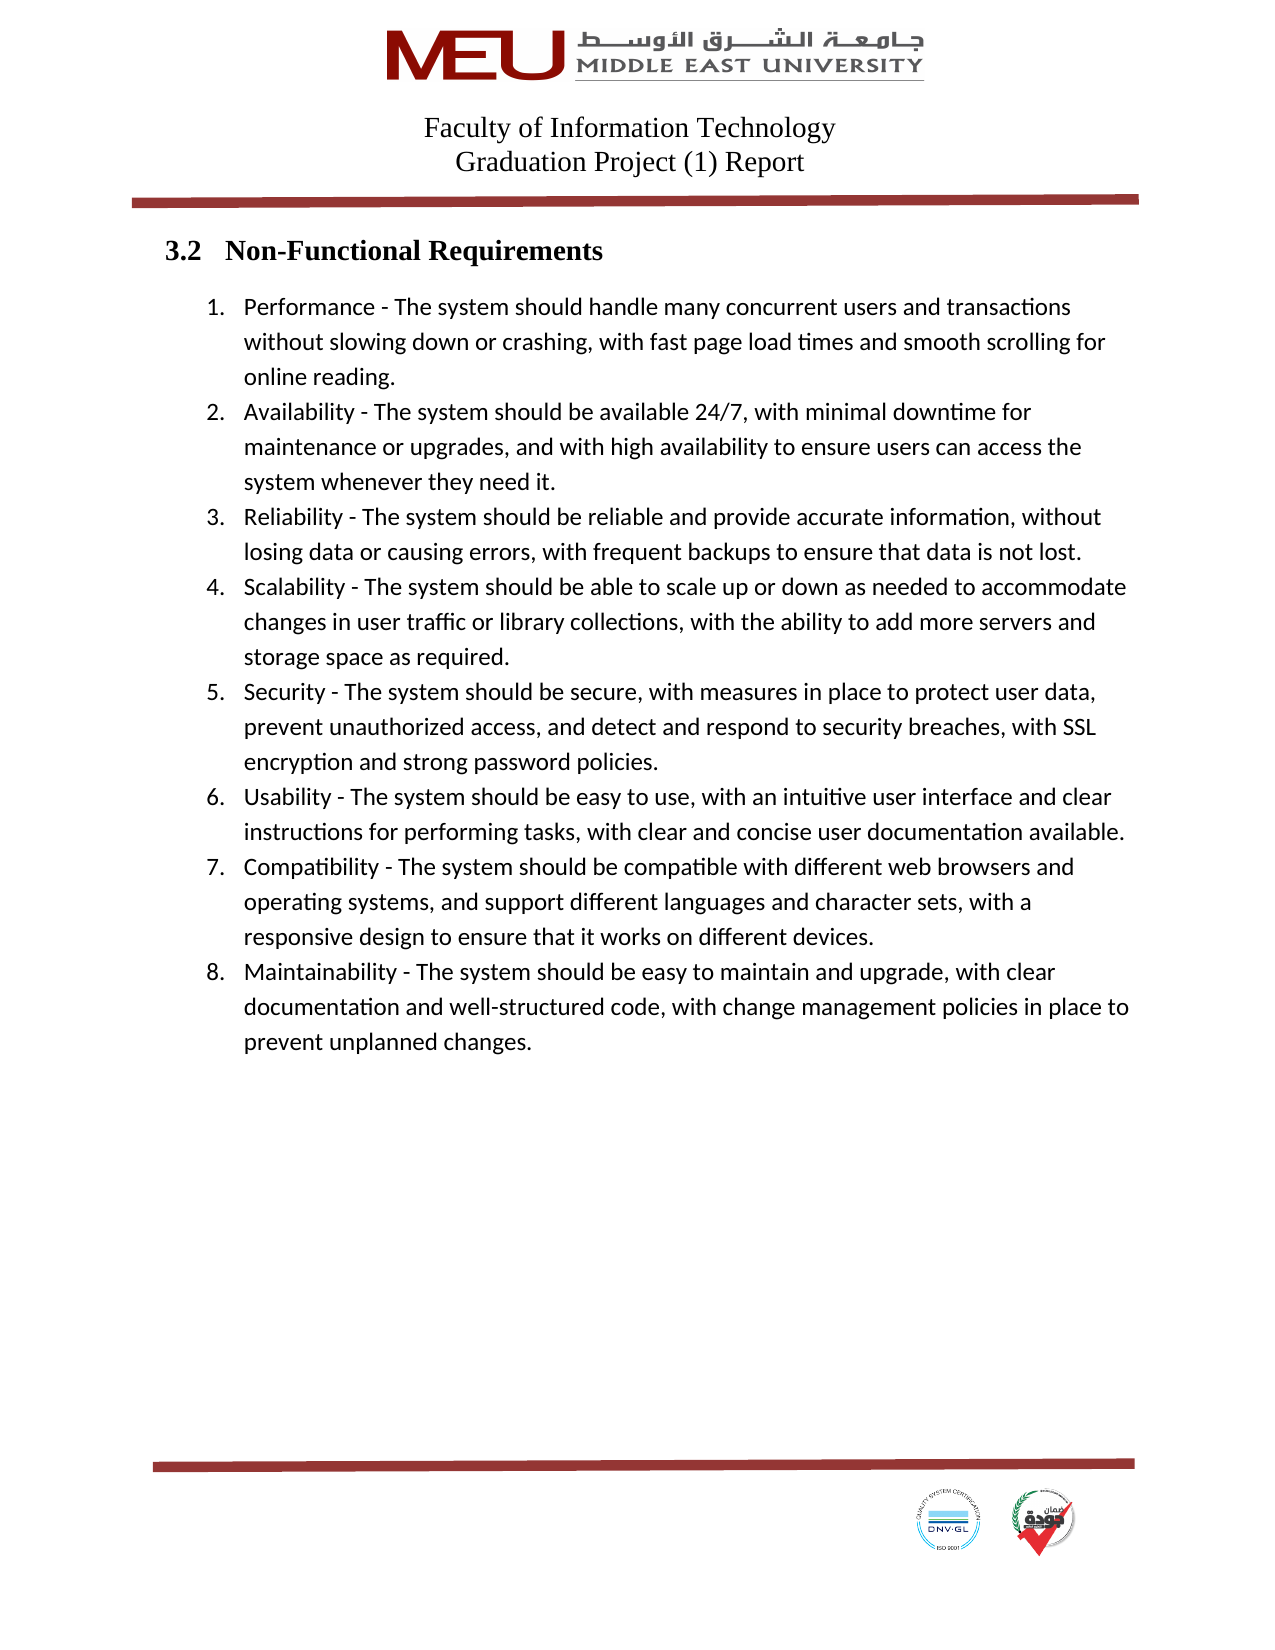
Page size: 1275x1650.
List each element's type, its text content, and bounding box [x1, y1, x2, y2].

list Maintainability - The system should be easy to maintain and upgrade, with clear documentation and well-structured code, with change management policies in place to prevent unplanned changes. [206, 956, 1144, 1056]
list Scalability - The system should be able to scale up or down as needed to accommodate changes in user traffic or library collections, with the ability to add more servers and storage space as required. [206, 571, 1144, 671]
subtitle Non-Functional Requirements [165, 233, 1144, 267]
list Usability - The system should be easy to use, with an intuitive user interface and clear instructions for performing tasks, with clear and concise user documentation available. [206, 781, 1144, 846]
list Performance - The system should handle many concurrent users and transactions without slowing down or crashing, with fast page load times and smooth scrolling for online reading. [206, 291, 1144, 391]
list Compatibility - The system should be compatible with different web browsers and operating systems, and support different languages and character sets, with a responsive design to ensure that it works on different devices. [206, 851, 1144, 951]
list Availability - The system should be available 24/7, with minimal downtime for maintenance or upgrades, and with high availability to ensure users can access the system whenever they need it. [206, 396, 1144, 496]
list Reliability - The system should be reliable and provide accurate information, without losing data or causing errors, with frequent backups to ensure that data is not lost. [206, 501, 1144, 566]
list Security - The system should be secure, with measures in place to protect user data, prevent unauthorized access, and detect and respond to security breaches, with SSL encryption and strong password policies. [206, 676, 1144, 776]
picture [912, 1477, 1080, 1567]
picture [387, 28, 926, 82]
